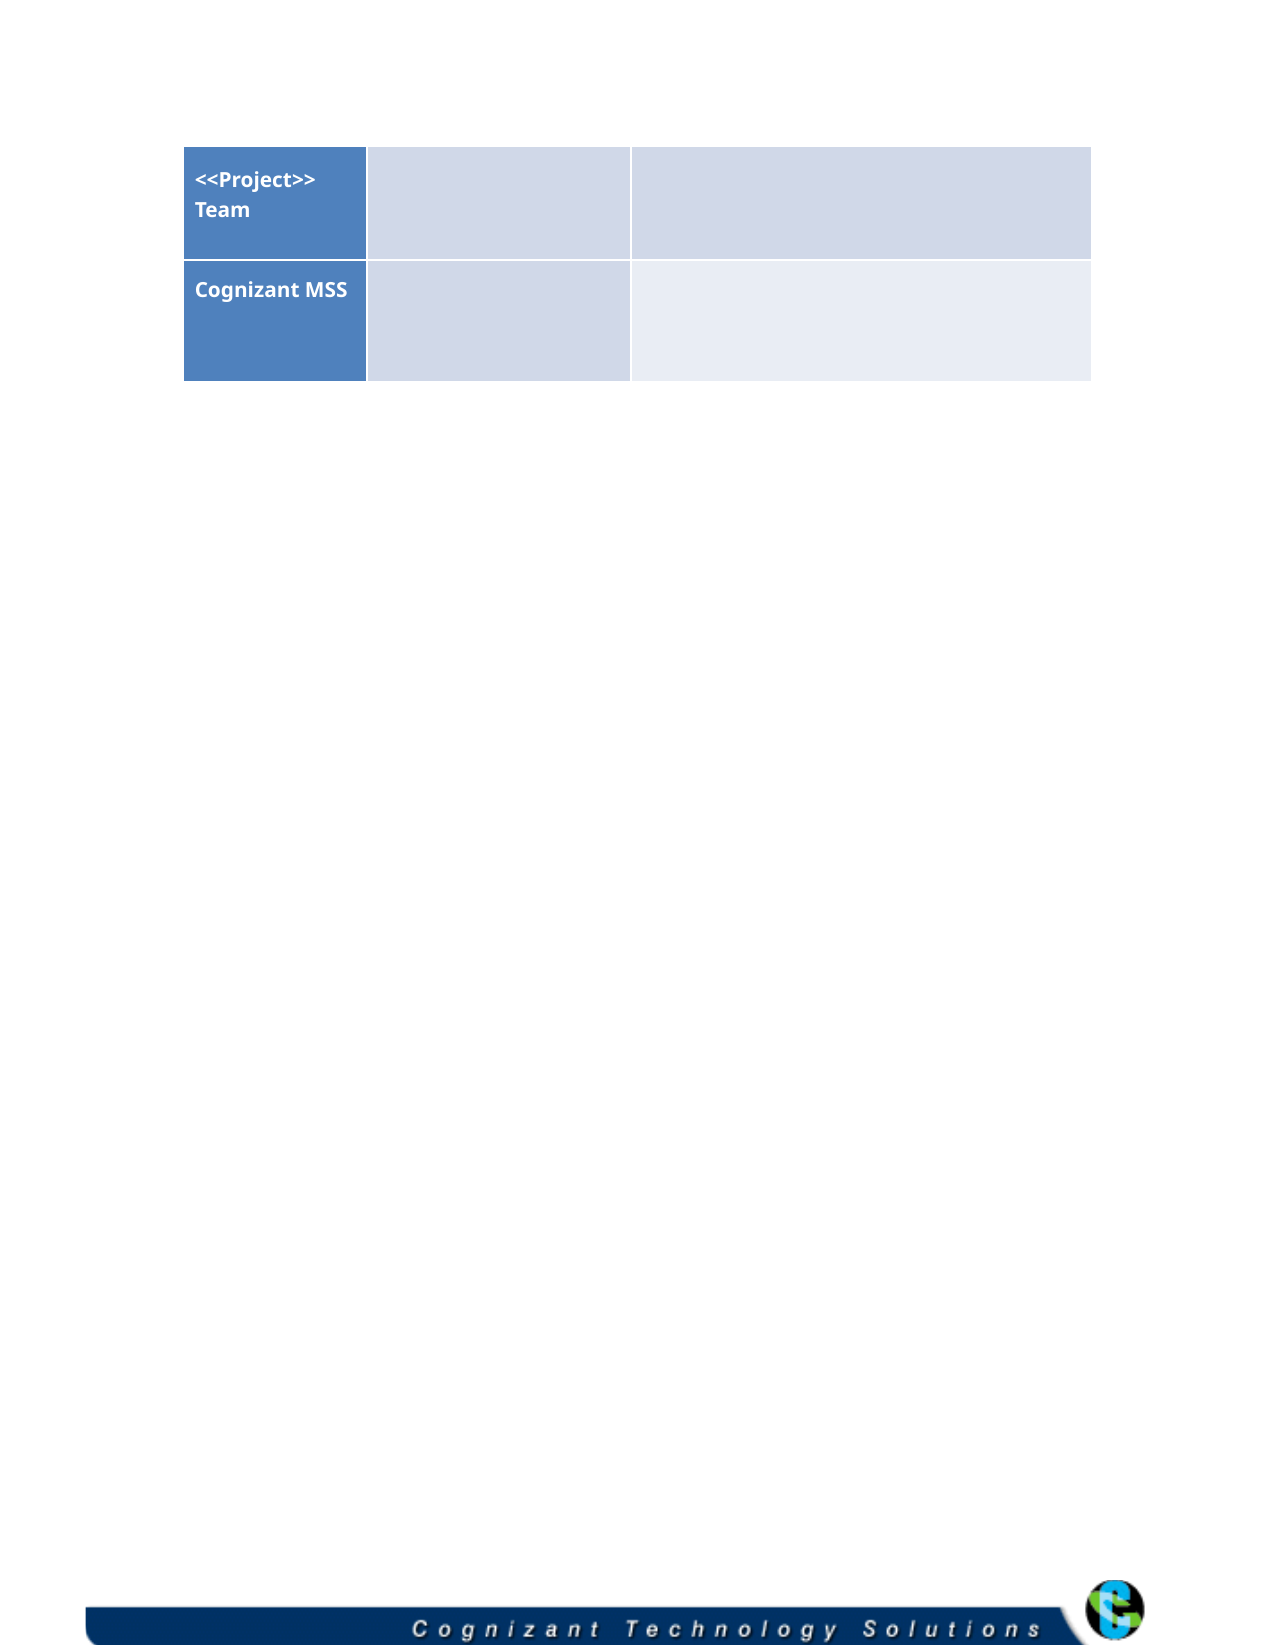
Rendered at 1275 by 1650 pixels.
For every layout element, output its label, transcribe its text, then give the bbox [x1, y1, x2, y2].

table_cell [368, 147, 630, 259]
picture [85, 1580, 1191, 1645]
table_cell Cognizant MSS [184, 261, 366, 381]
table_cell [368, 261, 630, 381]
table_cell [632, 147, 1091, 259]
table_cell <<Project>> Team [184, 147, 366, 259]
table_cell [632, 261, 1091, 381]
